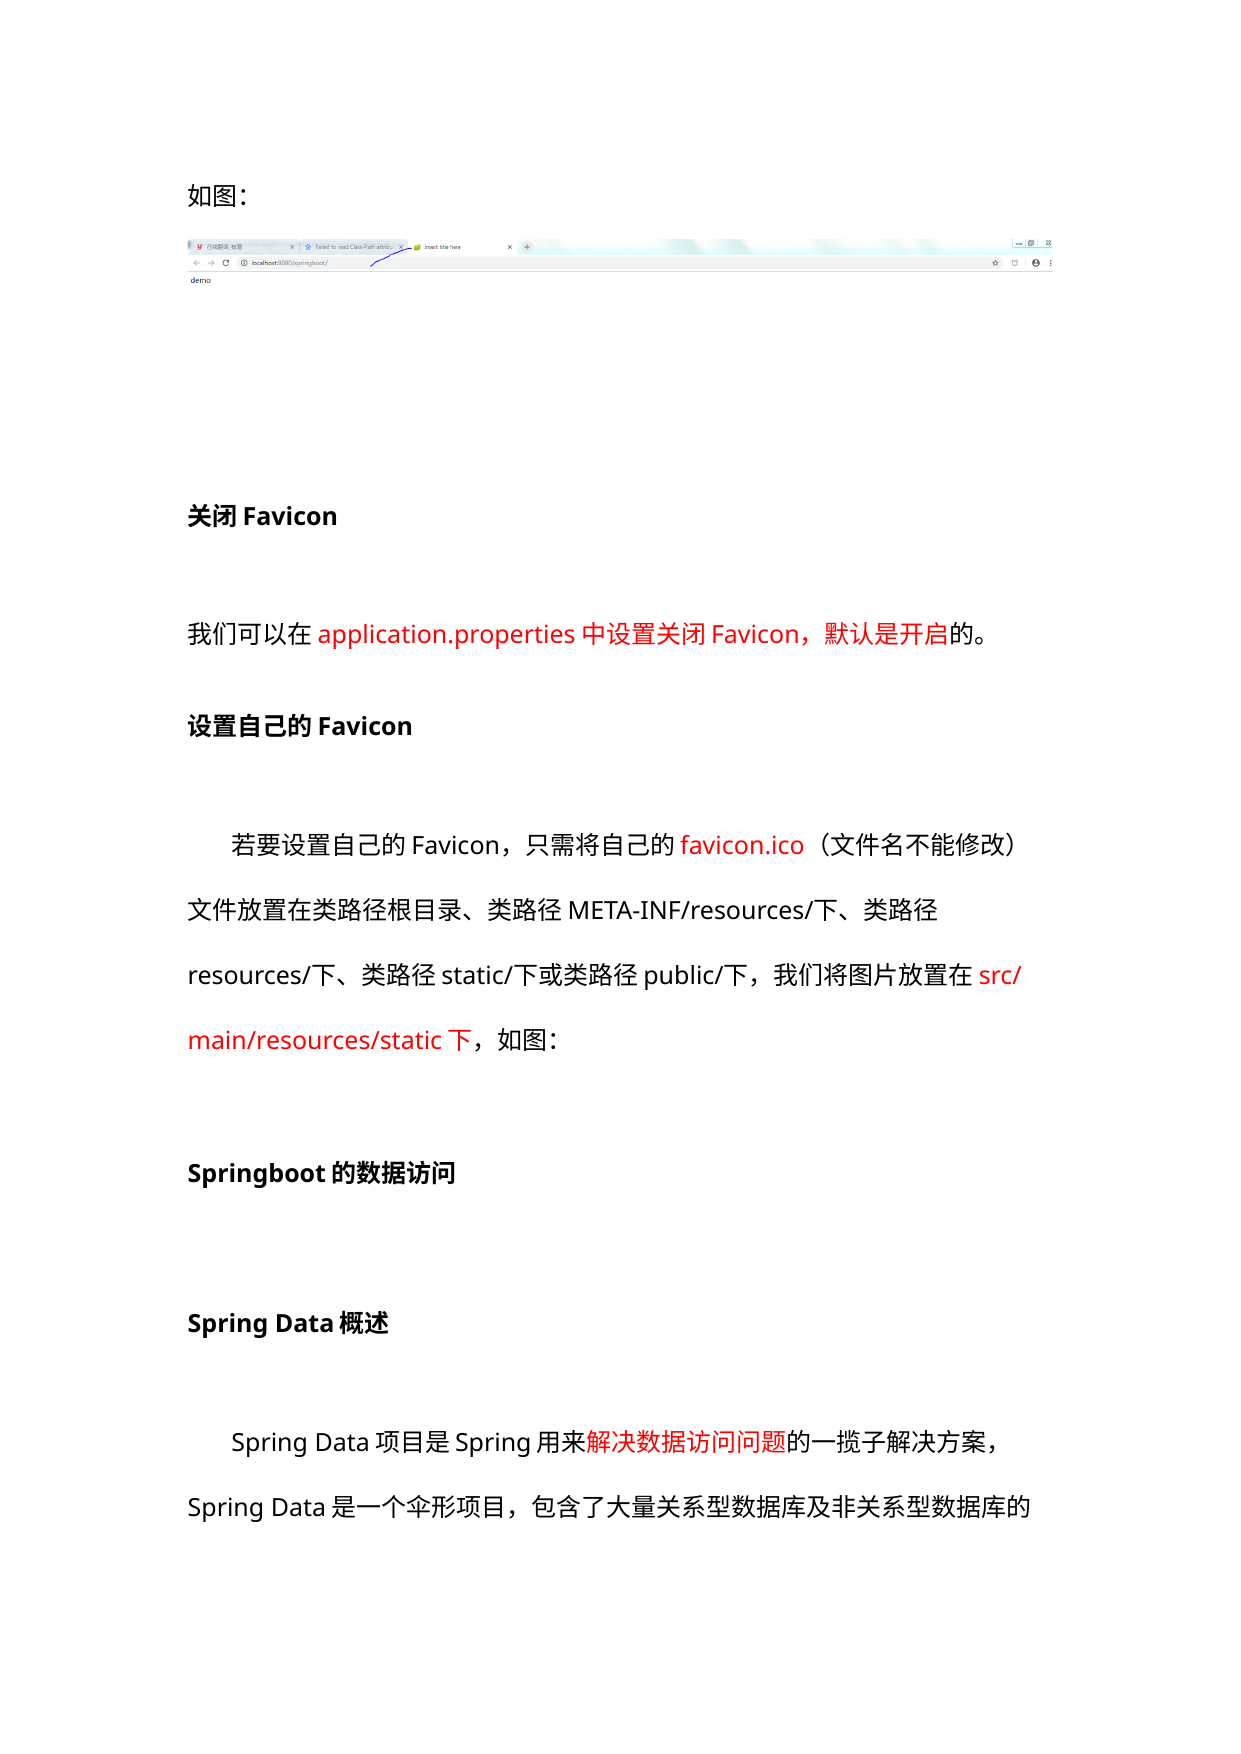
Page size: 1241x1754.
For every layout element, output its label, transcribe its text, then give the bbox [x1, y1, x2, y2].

subtitle Springboot的数据访问 [187, 1139, 1053, 1204]
subtitle 关闭Favicon [187, 482, 1053, 547]
picture [187, 239, 1053, 442]
text Spring Data项目是Spring用来解决数据访问问题的一揽子解决方案，Spring Data是一个伞形项目，包含了大量关系型数据库及非关系型数据库的数据访问解决方案，Spring Data使我们可以快速且简单的使用普通的数据访问技术及新的数据访问技术。 [187, 1408, 1053, 1538]
text 我们可以在application.properties中设置关闭Favicon，默认是开启的。 [187, 600, 1053, 665]
subtitle Spring Data概述 [187, 1289, 1053, 1354]
text 若要设置自己的Favicon，只需将自己的favicon.ico（文件名不能修改）文件放置在类路径根目录、类路径META-INF/resources/下、类路径resources/下、类路径static/下或类路径public/下，我们将图片放置在src/main/resources/static下，如图： [187, 811, 1053, 1071]
text Springboot提供了一个默认的Favicon，每次访问应用的时候都能看到，如图： [187, 162, 1053, 227]
subtitle 设置自己的Favicon [187, 692, 1053, 757]
